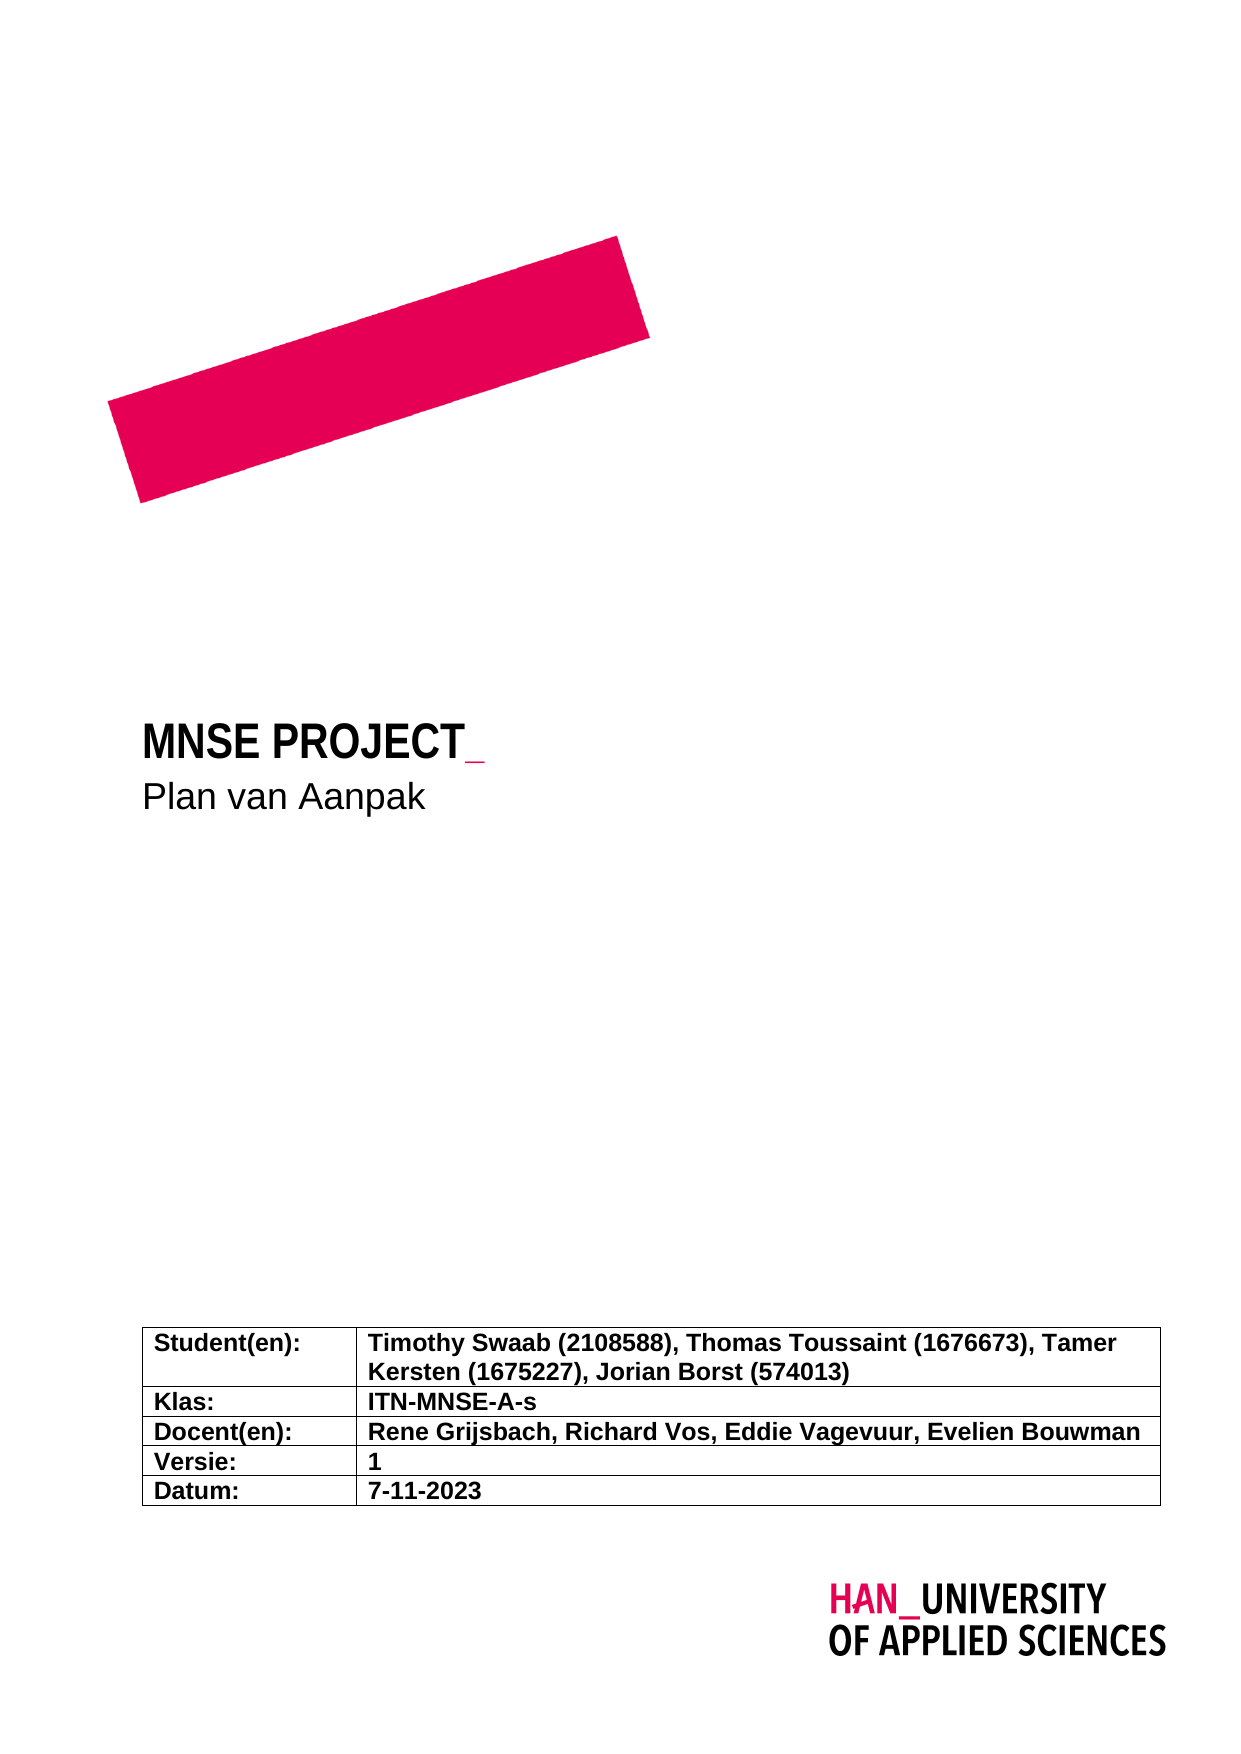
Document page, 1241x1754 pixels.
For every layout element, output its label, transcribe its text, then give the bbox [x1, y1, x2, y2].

picture [26, 0, 794, 535]
table_header _ Plan van Aanpak [142, 711, 1097, 1284]
table_cell Docent(en): [143, 1417, 356, 1445]
table_cell 1 [357, 1446, 1160, 1475]
table_cell Rene Grijsbach, Richard Vos, Eddie Vagevuur, Evelien Bouwman [357, 1417, 1160, 1445]
table_header Timothy Swaab (2108588), Thomas Toussaint (1676673), Tamer Kersten (1675227), Jorian Borst (574013) [357, 1328, 1160, 1386]
table_cell ITN-MNSE-A-s [357, 1387, 1160, 1416]
picture [0, 1542, 1241, 1754]
table_cell Versie: [143, 1446, 356, 1475]
table_cell Datum: [143, 1476, 356, 1505]
table_cell 7-11-2023 [357, 1476, 1160, 1505]
table_header Student(en): [143, 1328, 356, 1386]
table_cell Klas: [143, 1387, 356, 1416]
